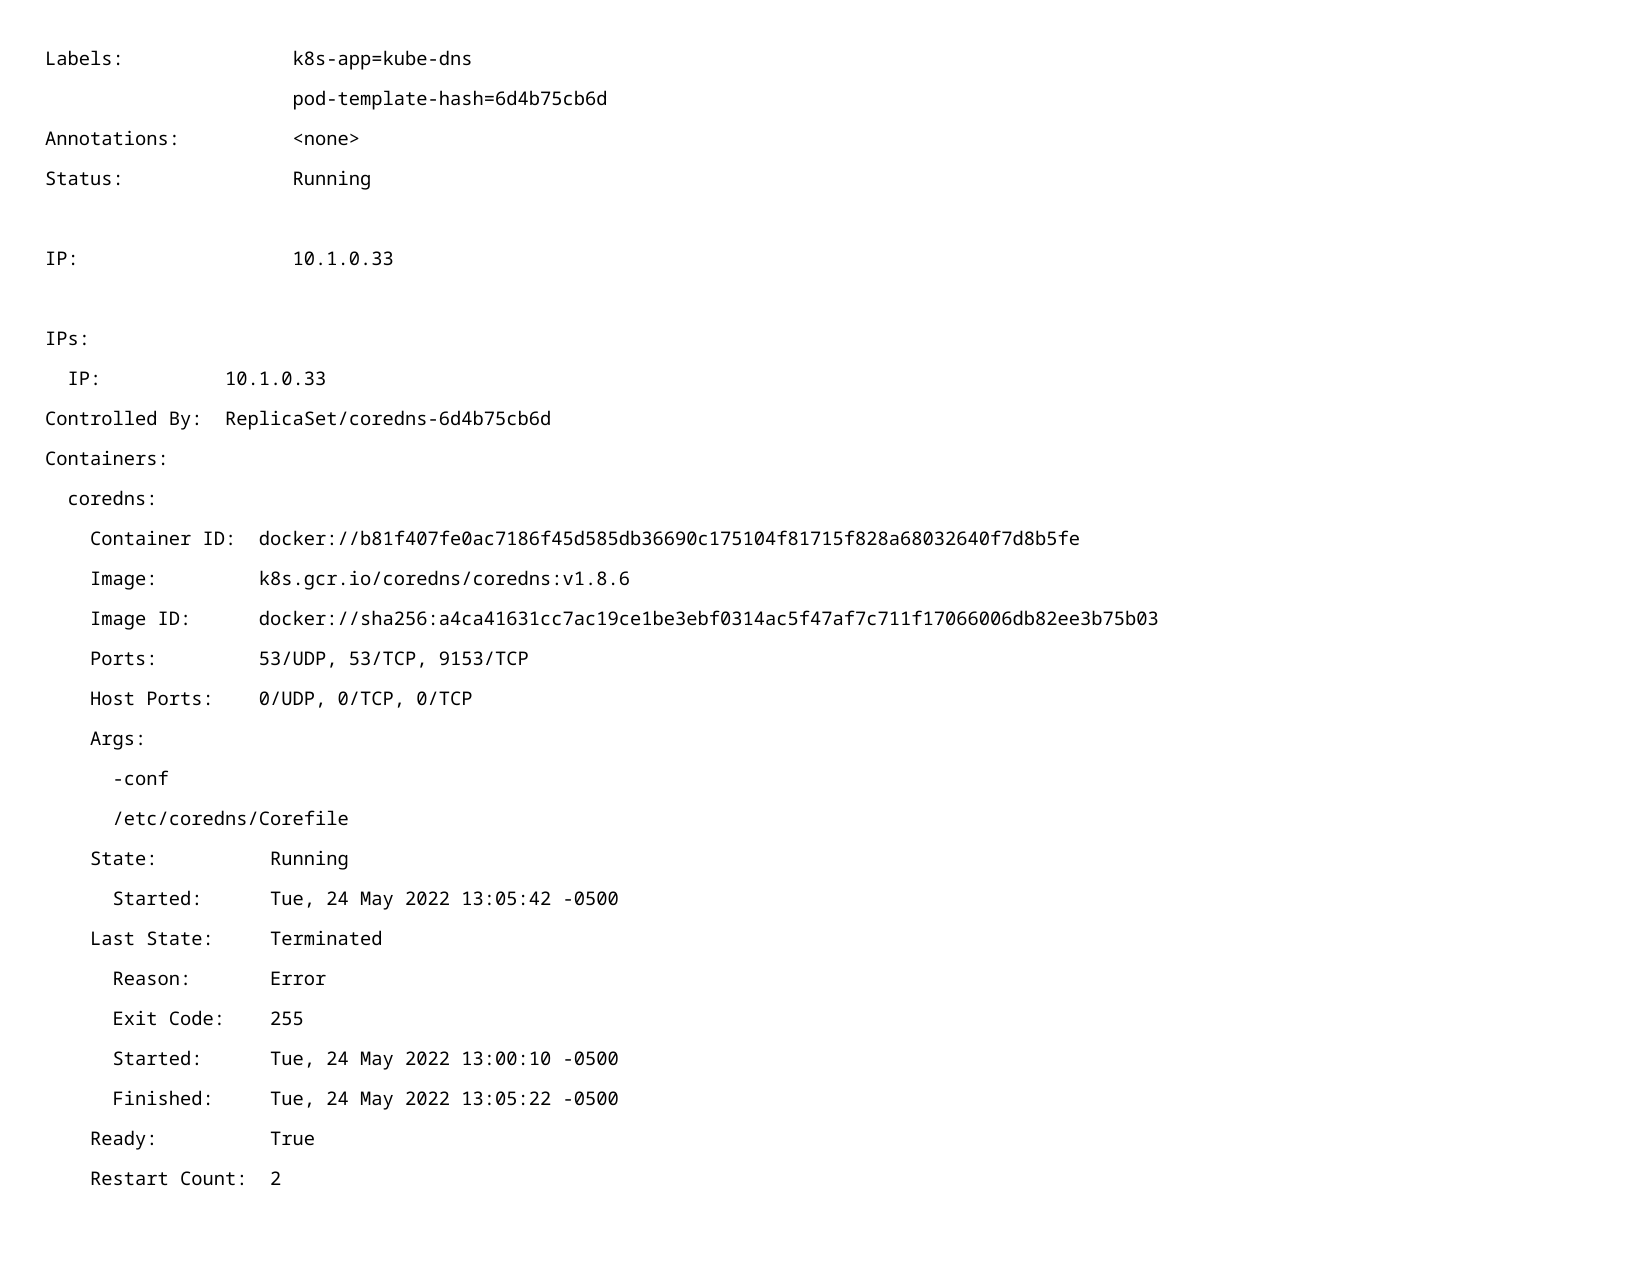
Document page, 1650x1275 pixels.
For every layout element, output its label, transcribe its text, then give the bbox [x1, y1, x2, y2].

text Last State: Terminated [45, 925, 1605, 951]
text Reason: Error [45, 965, 1605, 991]
text Started: Tue, 24 May 2022 13:05:42 -0500 [45, 885, 1605, 911]
text Started: Tue, 24 May 2022 13:00:10 -0500 [45, 1045, 1605, 1071]
text -conf [45, 765, 1605, 791]
text State: Running [45, 845, 1605, 871]
text Restart Count: 2 [45, 1165, 1605, 1191]
text Ports: 53/UDP, 53/TCP, 9153/TCP [45, 645, 1605, 671]
text /etc/coredns/Corefile [45, 805, 1605, 831]
text IP: 10.1.0.33 [45, 365, 1605, 391]
text Exit Code: 255 [45, 1005, 1605, 1031]
text Annotations: <none> [45, 125, 1605, 151]
text Containers: [45, 445, 1605, 471]
text Args: [45, 725, 1605, 751]
text coredns: [45, 485, 1605, 511]
text Status: Running [45, 165, 1605, 191]
text Image ID: docker://sha256:a4ca41631cc7ac19ce1be3ebf0314ac5f47af7c711f17066006db82ee3b75b03 [45, 605, 1605, 631]
text Container ID: docker://b81f407fe0ac7186f45d585db36690c175104f81715f828a68032640f7d8b5fe [45, 525, 1605, 551]
text Ready: True [45, 1125, 1605, 1151]
text Controlled By: ReplicaSet/coredns-6d4b75cb6d [45, 405, 1605, 431]
text Finished: Tue, 24 May 2022 13:05:22 -0500 [45, 1085, 1605, 1111]
text Host Ports: 0/UDP, 0/TCP, 0/TCP [45, 685, 1605, 711]
text IP: 10.1.0.33 [45, 245, 1605, 271]
text pod-template-hash=6d4b75cb6d [45, 85, 1605, 111]
text Image: k8s.gcr.io/coredns/coredns:v1.8.6 [45, 565, 1605, 591]
text IPs: [45, 325, 1605, 351]
text Labels: k8s-app=kube-dns [45, 45, 1605, 71]
